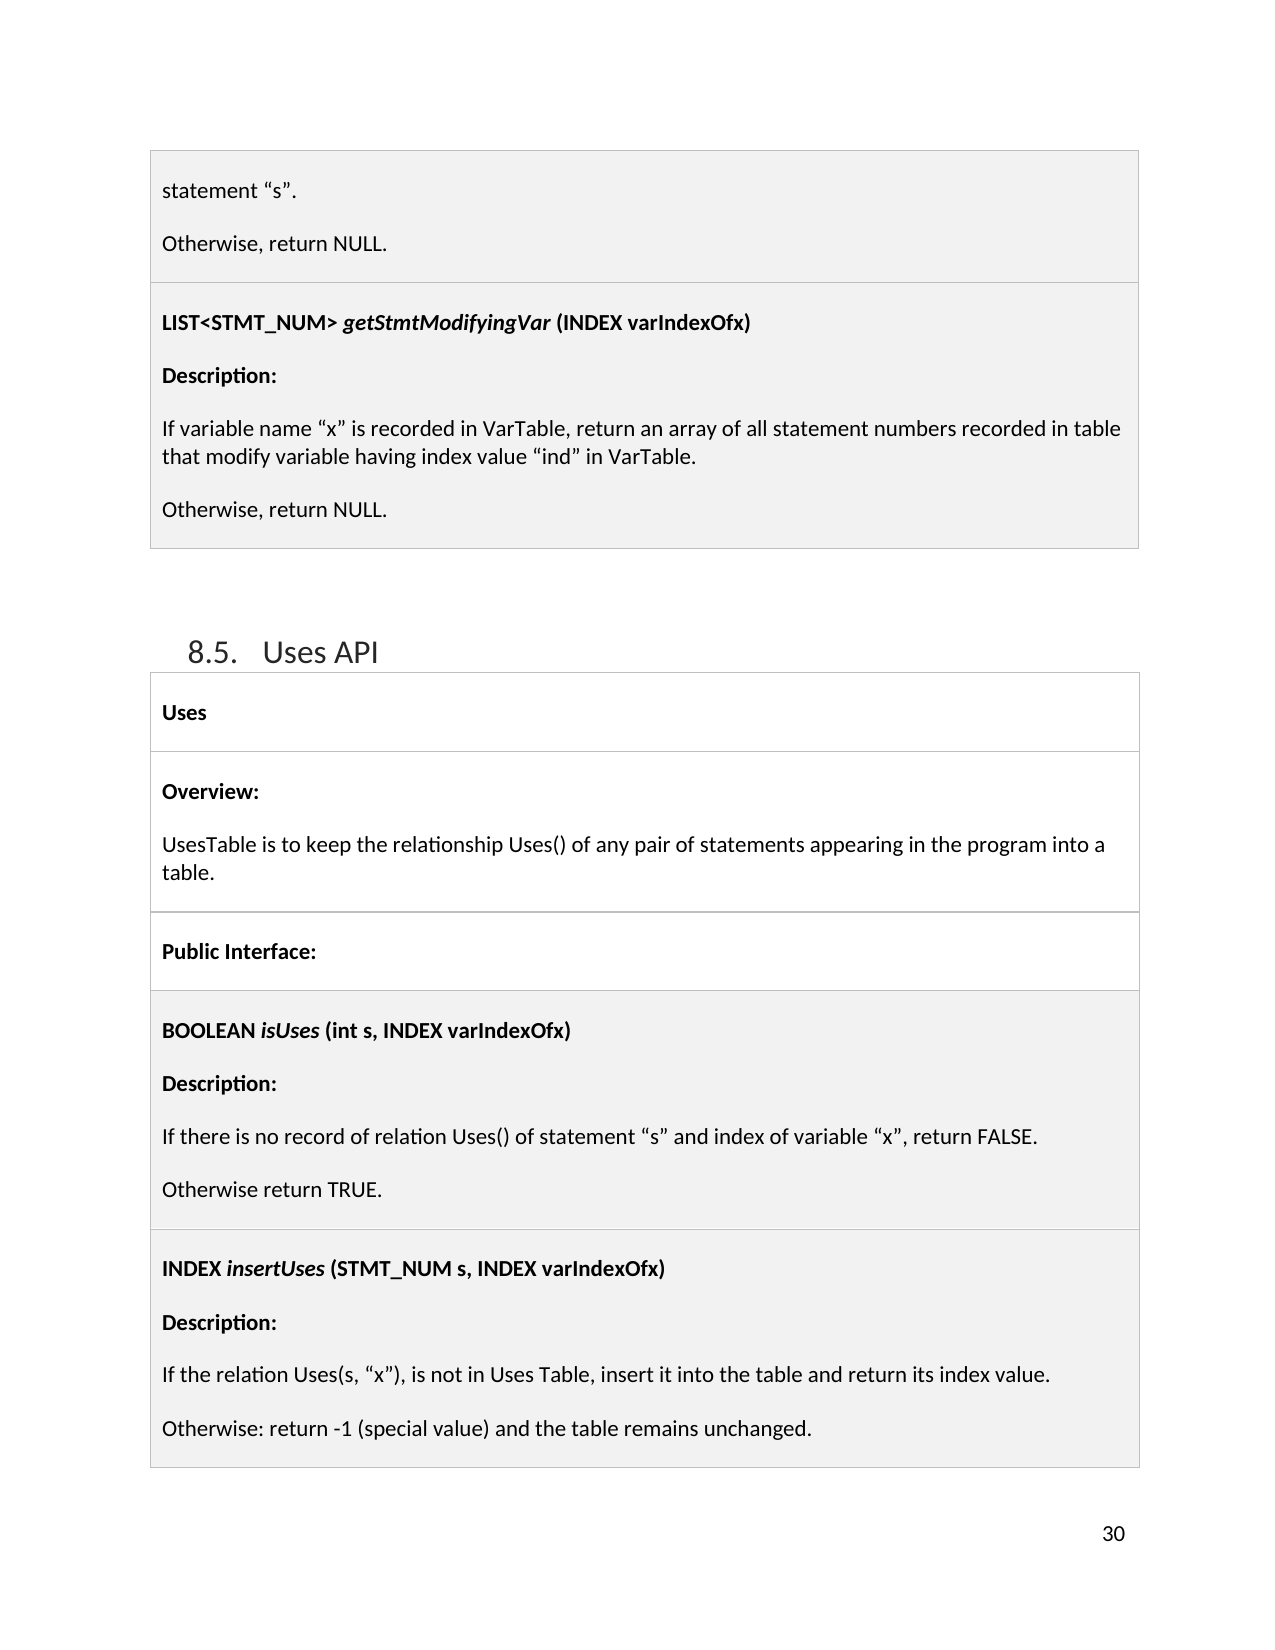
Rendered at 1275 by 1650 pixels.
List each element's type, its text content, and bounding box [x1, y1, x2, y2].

table_cell BOOLEAN isUses (int s, INDEX varIndexOfx) Description: If there is no record of relation Uses() of statement “s” and index of variable “x”, return FALSE. Otherwise return TRUE. [151, 991, 1139, 1228]
table_cell LIST<STMT_NUM> getStmtModifyingVar (INDEX varIndexOfx) Description: If variable name “x” is recorded in VarTable, return an array of all statement numbers recorded in table that modify variable having index value “ind” in VarTable. Otherwise, return NULL. [151, 283, 1138, 548]
subtitle Uses API [187, 631, 1125, 672]
table_cell Public Interface: [151, 913, 1139, 990]
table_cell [151, 151, 1138, 282]
table_header Uses [151, 673, 1139, 751]
table_cell Overview: UsesTable is to keep the relationship Uses() of any pair of statements appearing in the program into a table. [151, 752, 1139, 911]
table_cell INDEX insertUses (STMT_NUM s, INDEX varIndexOfx) Description: If the relation Uses(s, “x”), is not in Uses Table, insert it into the table and return its index value. Otherwise: return -1 (special value) and the table remains unchanged. [151, 1230, 1139, 1467]
